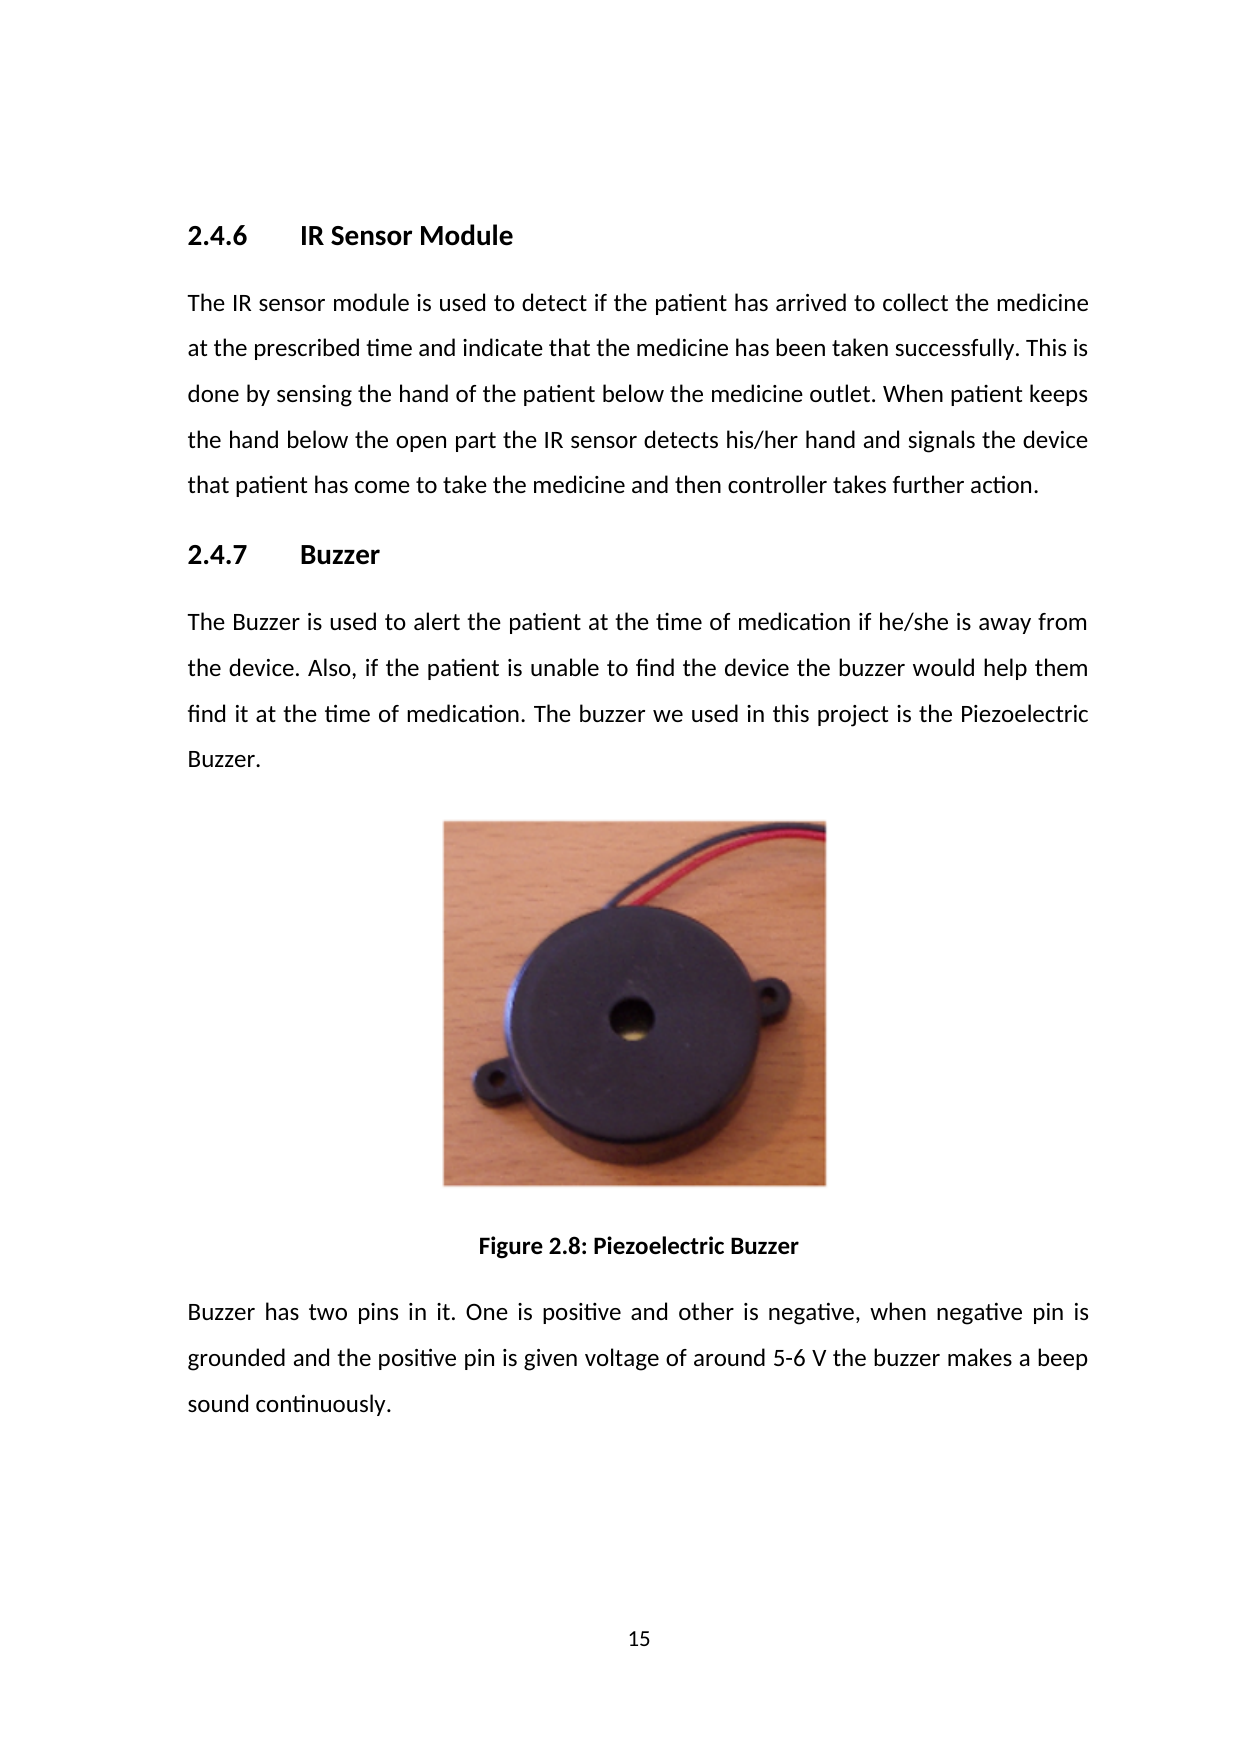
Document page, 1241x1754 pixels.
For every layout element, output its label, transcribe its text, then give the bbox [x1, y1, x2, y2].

text Figure 2.8: Piezoelectric Buzzer [187, 1230, 1090, 1260]
text The Buzzer is used to alert the patient at the time of medication if he/she is away from the device. Also, if the patient is unable to find the device the buzzer would help them find it at the time of medication. The buzzer we used in this project is the Piezoelectric Buzzer. [187, 606, 1090, 774]
list IR Sensor Module [187, 217, 1090, 252]
picture [438, 810, 839, 1195]
list Buzzer [187, 536, 1090, 572]
text Buzzer has two pins in it. One is positive and other is negative, when negative pin is grounded and the positive pin is given voltage of around 5-6 V the buzzer makes a beep sound continuously. [187, 1296, 1090, 1418]
text The IR sensor module is used to detect if the patient has arrived to collect the medicine at the prescribed time and indicate that the medicine has been taken successfully. This is done by sensing the hand of the patient below the medicine outlet. When patient keeps the hand below the open part the IR sensor detects his/her hand and signals the device that patient has come to take the medicine and then controller takes further action. [187, 287, 1090, 500]
